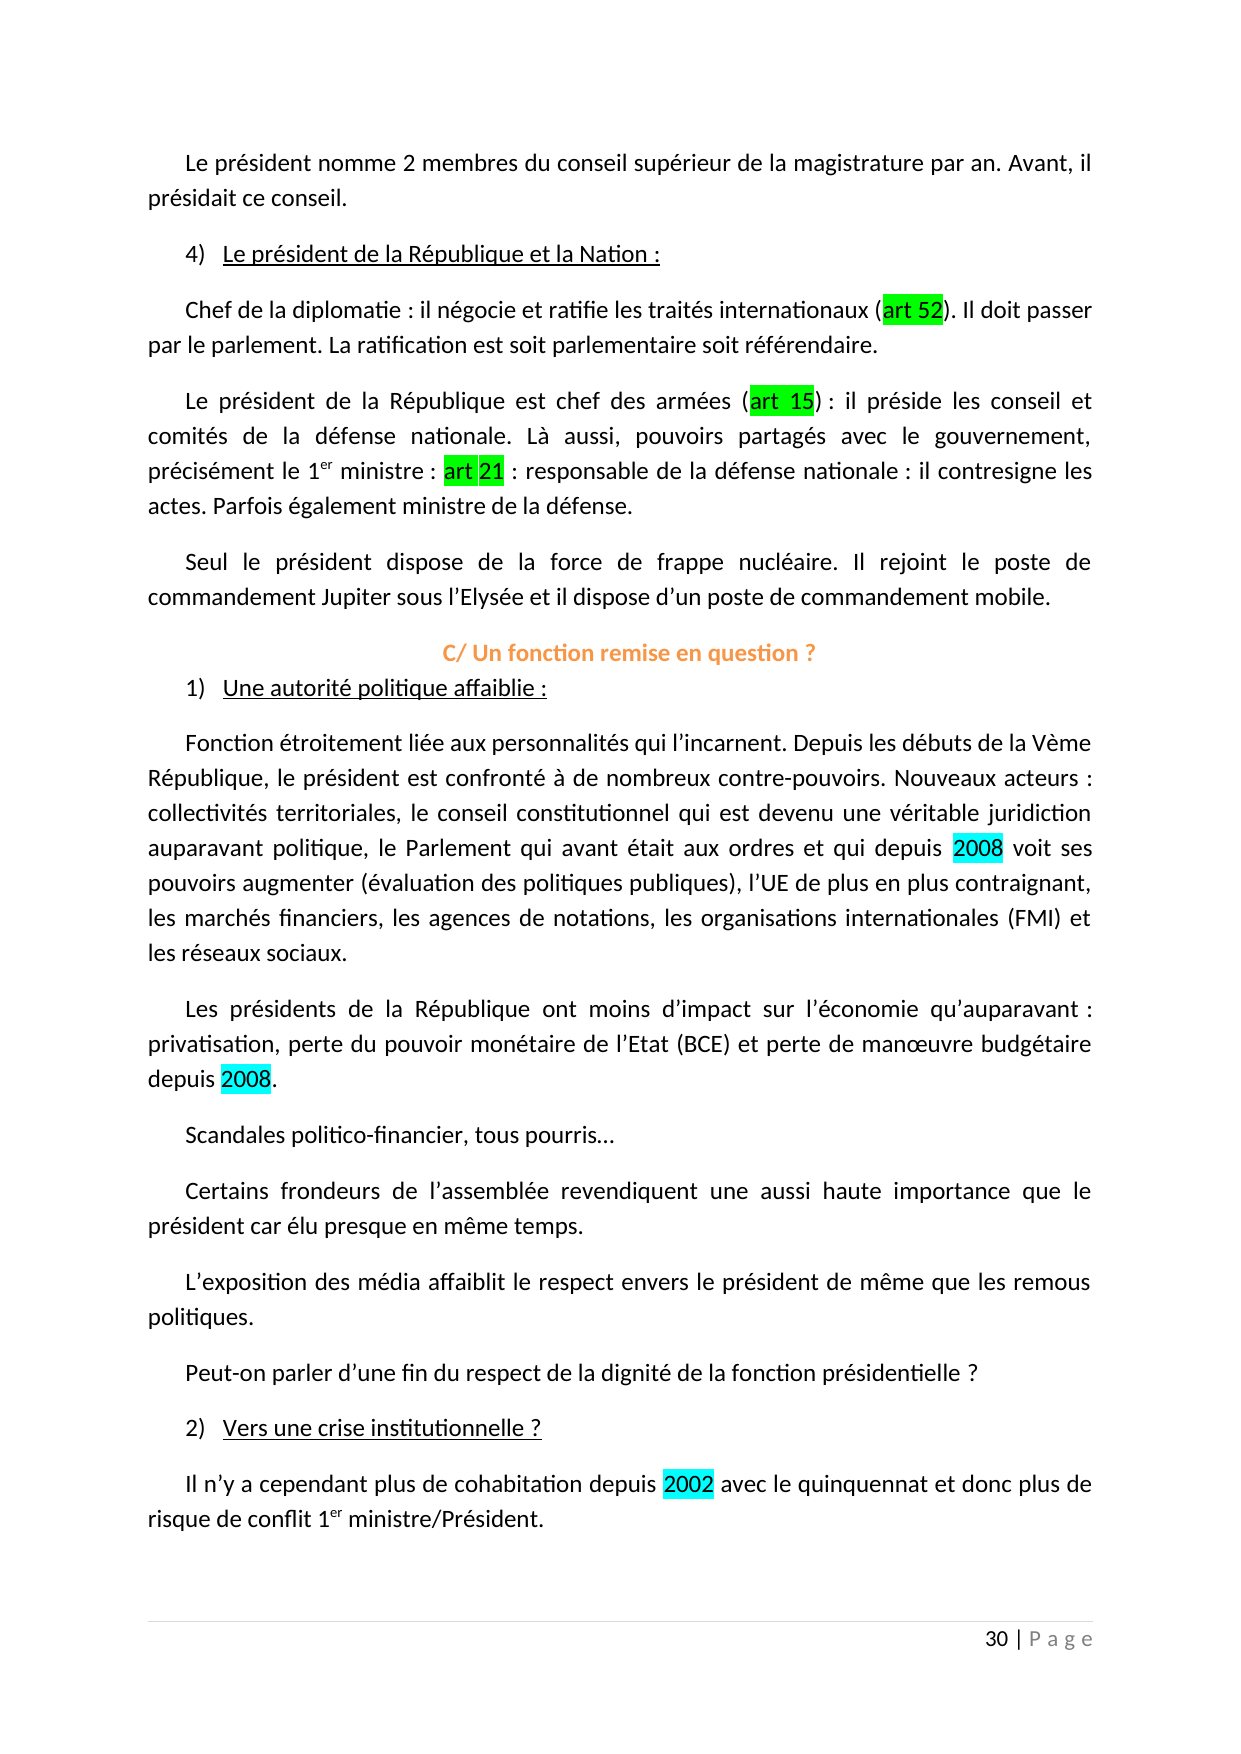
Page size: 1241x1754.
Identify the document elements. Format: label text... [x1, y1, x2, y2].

list C/ Un fonction remise en question ? [443, 637, 1093, 667]
text Scandales politico-financier, tous pourris… [148, 1119, 1093, 1150]
text L’exposition des média affaiblit le respect envers le président de même que les remous politiques. [148, 1266, 1093, 1331]
text Le président nomme 2 membres du conseil supérieur de la magistrature par an. Avant, il présidait ce conseil. [148, 148, 1093, 213]
list Le président de la République et la Nation : [185, 238, 1093, 269]
text Chef de la diplomatie : il négocie et ratifie les traités internationaux (art 52). Il doit passer par le parlement. La ratification est soit parlementaire soit référendaire. [148, 294, 1093, 360]
text Certains frondeurs de l’assemblée revendiquent une aussi haute importance que le président car élu presque en même temps. [148, 1175, 1093, 1241]
text Peut-on parler d’une fin du respect de la dignité de la fonction présidentielle ? [148, 1357, 1093, 1387]
text Seul le président dispose de la force de frappe nucléaire. Il rejoint le poste de commandement Jupiter sous l’Elysée et il dispose d’un poste de commandement mobile. [148, 546, 1093, 611]
text Le président de la République est chef des armées (art 15) : il préside les conseil et comités de la défense nationale. Là aussi, pouvoirs partagés avec le gouvernement, précisément le 1er ministre : art 21 : responsable de la défense nationale : il contresigne les actes. Parfois également ministre de la défense. [148, 385, 1093, 521]
text Il n’y a cependant plus de cohabitation depuis 2002 avec le quinquennat et donc plus de risque de conflit 1er ministre/Président. [148, 1468, 1093, 1534]
list Vers une crise institutionnelle ? [185, 1413, 1093, 1443]
list Une autorité politique affaiblie : [185, 672, 1093, 702]
text Les présidents de la République ont moins d’impact sur l’économie qu’auparavant : privatisation, perte du pouvoir monétaire de l’Etat (BCE) et perte de manœuvre budgétaire depuis 2008. [148, 993, 1093, 1094]
text Fonction étroitement liée aux personnalités qui l’incarnent. Depuis les débuts de la Vème République, le président est confronté à de nombreux contre-pouvoirs. Nouveaux acteurs : collectivités territoriales, le conseil constitutionnel qui est devenu une véritable juridiction auparavant politique, le Parlement qui avant était aux ordres et qui depuis 2008 voit ses pouvoirs augmenter (évaluation des politiques publiques), l’UE de plus en plus contraignant, les marchés financiers, les agences de notations, les organisations internationales (FMI) et les réseaux sociaux. [148, 728, 1093, 968]
